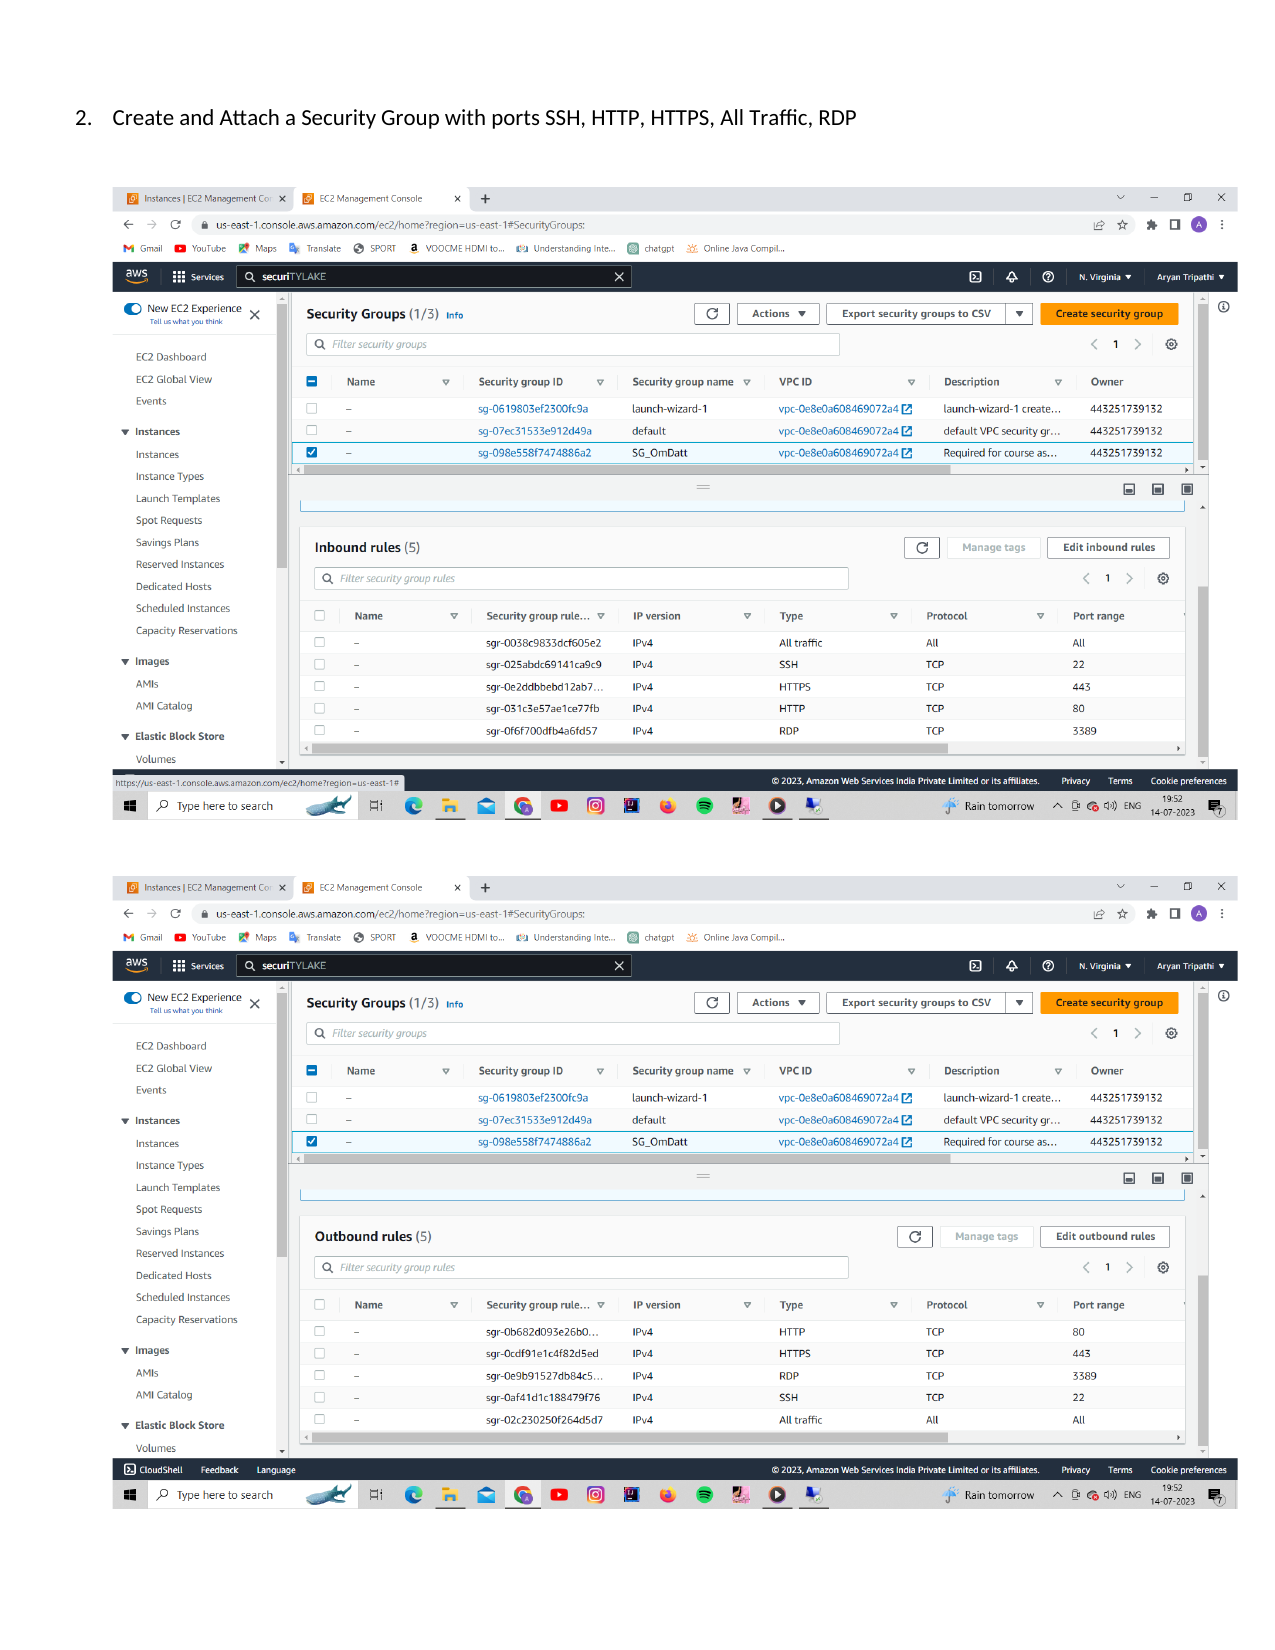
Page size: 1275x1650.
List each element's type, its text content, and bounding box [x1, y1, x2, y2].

list Create and Attach a Security Group with ports SSH, HTTP, HTTPS, All Traffic, RDP [75, 103, 1200, 131]
picture [112, 187, 1238, 820]
picture [112, 876, 1238, 1509]
